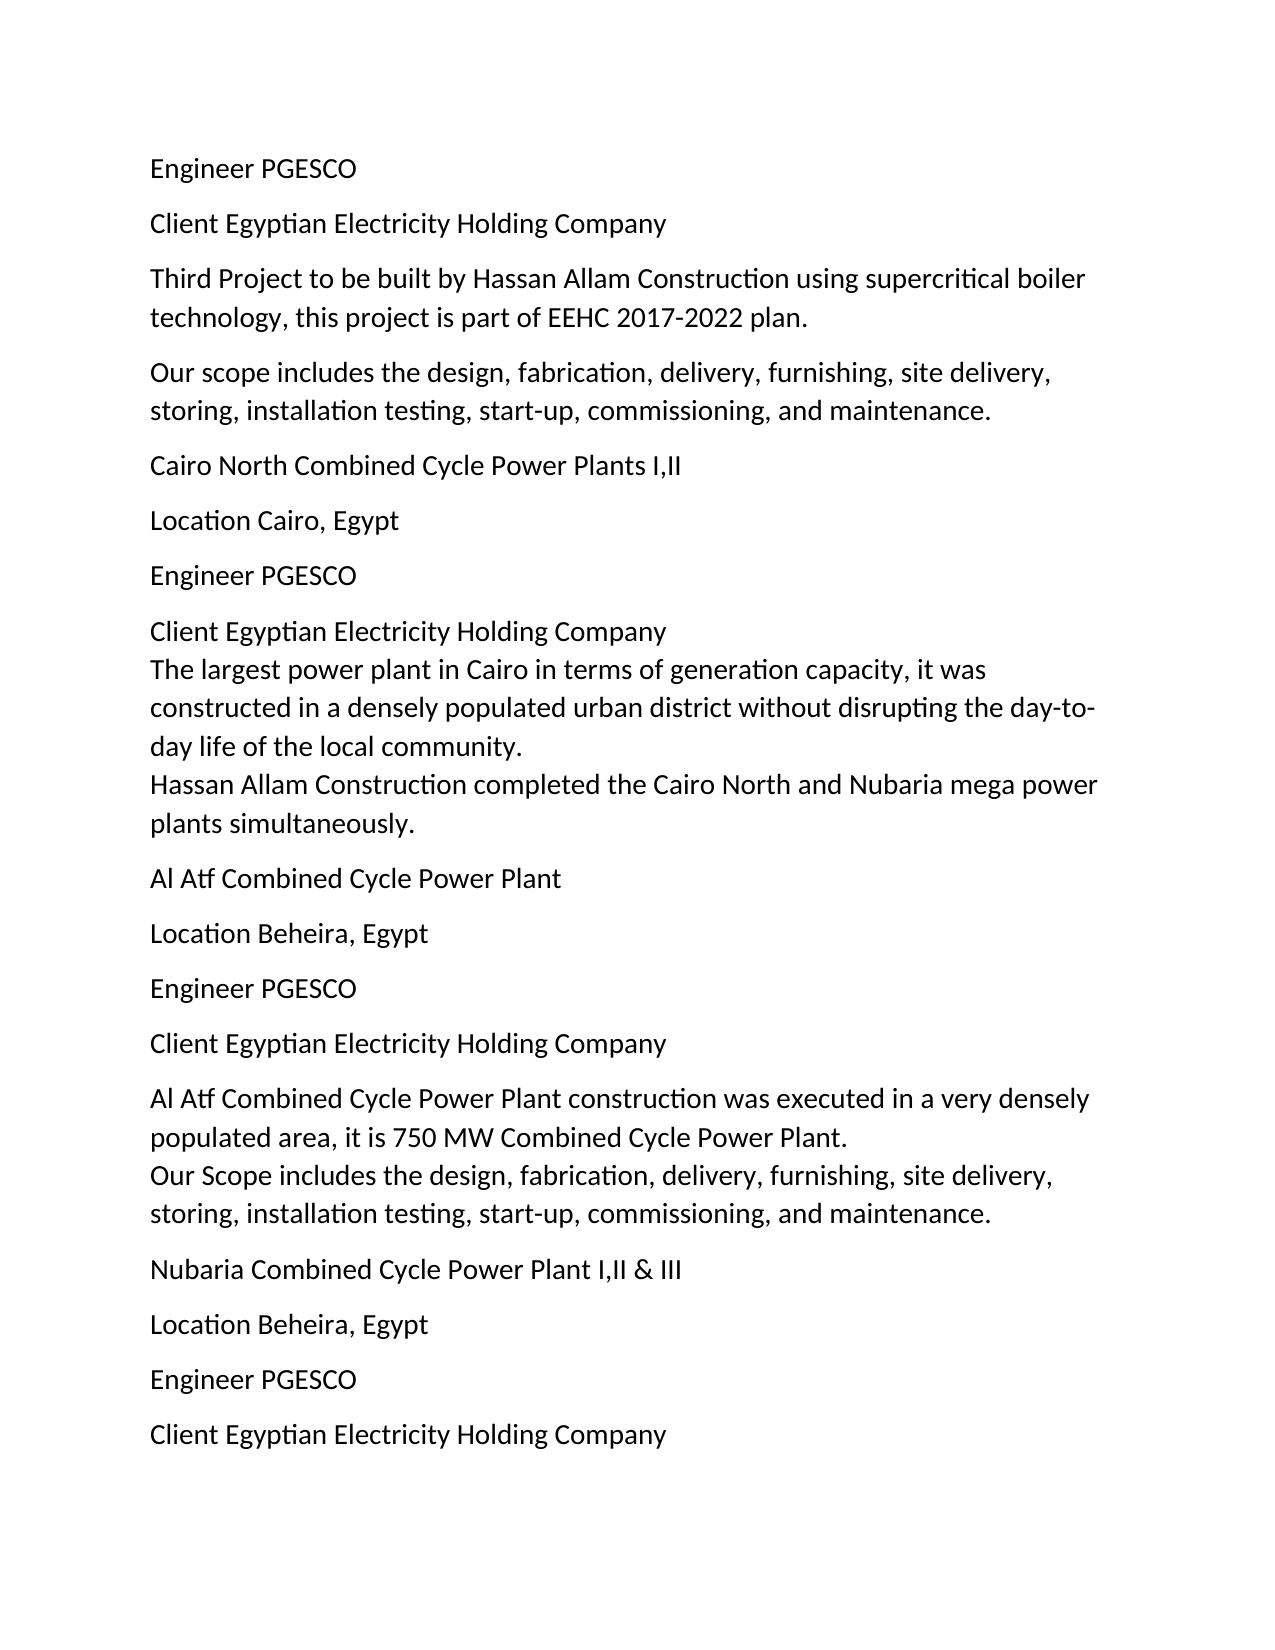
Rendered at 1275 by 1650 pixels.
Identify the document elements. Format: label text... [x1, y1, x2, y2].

text Our scope includes the design, fabrication, delivery, furnishing, site delivery, storing, installation testing, start-up, commissioning, and maintenance. [150, 354, 1125, 428]
text Engineer PGESCO [150, 557, 1125, 593]
text Client Egyptian Electricity Holding Company [150, 1025, 1125, 1061]
text Engineer PGESCO [150, 1361, 1125, 1397]
text Al Atf Combined Cycle Power Plant [150, 860, 1125, 896]
text Engineer PGESCO [150, 970, 1125, 1006]
text Nubaria Combined Cycle Power Plant I,II & III [150, 1251, 1125, 1286]
text Third Project to be built by Hassan Allam Construction using supercritical boiler technology, this project is part of EEHC 2017-2022 plan. [150, 260, 1125, 334]
text Location Beheira, Egypt [150, 1306, 1125, 1341]
text Client Egyptian Electricity Holding Company The largest power plant in Cairo in terms of generation capacity, it was constructed in a densely populated urban district without disrupting the day-to-day life of the local community. Hassan Allam Construction completed the Cairo North and Nubaria mega power plants simultaneously. [150, 613, 1125, 840]
text Client Egyptian Electricity Holding Company [150, 205, 1125, 241]
text Location Cairo, Egypt [150, 502, 1125, 538]
text Engineer PGESCO [150, 150, 1125, 186]
text Al Atf Combined Cycle Power Plant construction was executed in a very densely populated area, it is 750 MW Combined Cycle Power Plant. Our Scope includes the design, fabrication, delivery, furnishing, site delivery, storing, installation testing, start-up, commissioning, and maintenance. [150, 1080, 1125, 1231]
text Client Egyptian Electricity Holding Company [150, 1416, 1125, 1452]
text Cairo North Combined Cycle Power Plants I,II [150, 447, 1125, 483]
text Location Beheira, Egypt [150, 915, 1125, 951]
